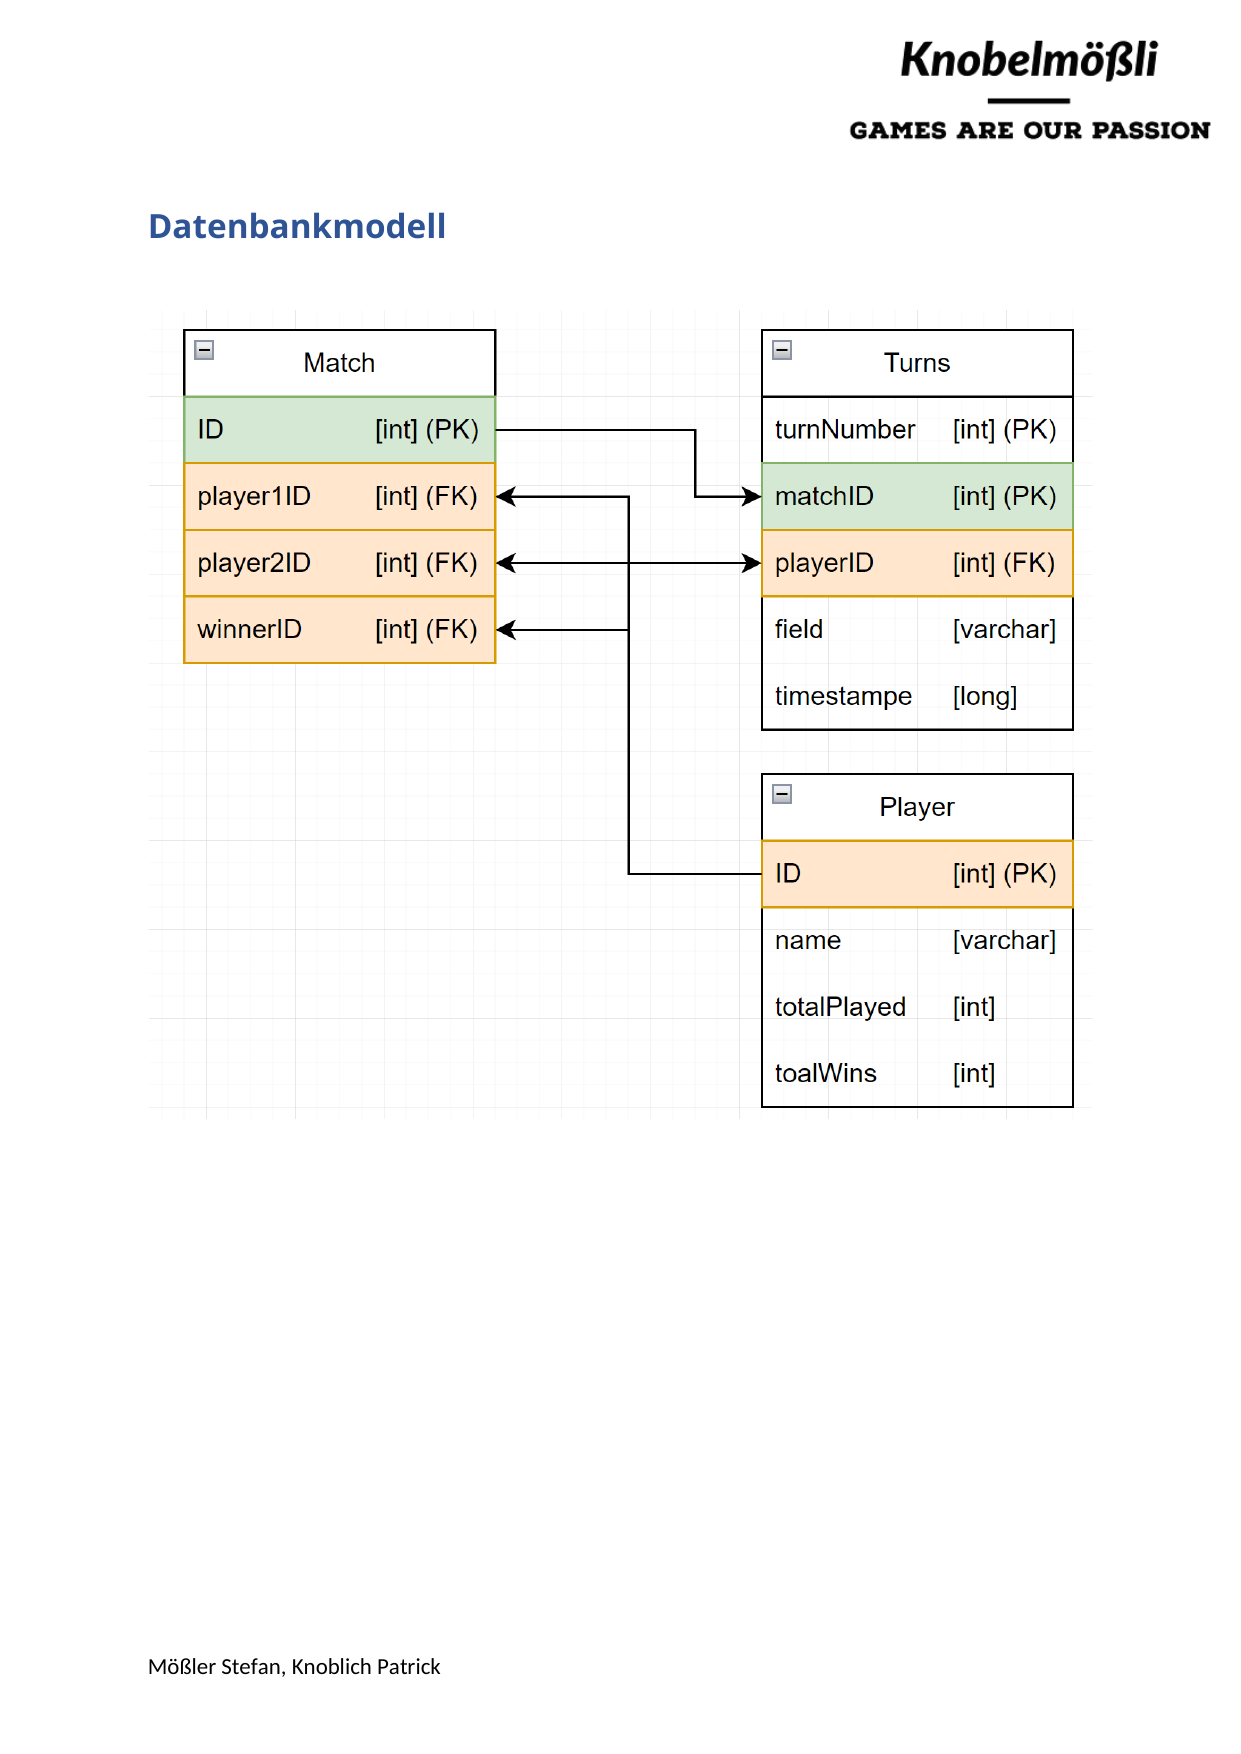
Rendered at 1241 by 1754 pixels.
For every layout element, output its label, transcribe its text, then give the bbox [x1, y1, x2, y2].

subtitle Datenbankmodell [148, 203, 1093, 248]
picture [148, 310, 1093, 1119]
picture [842, 31, 1219, 144]
